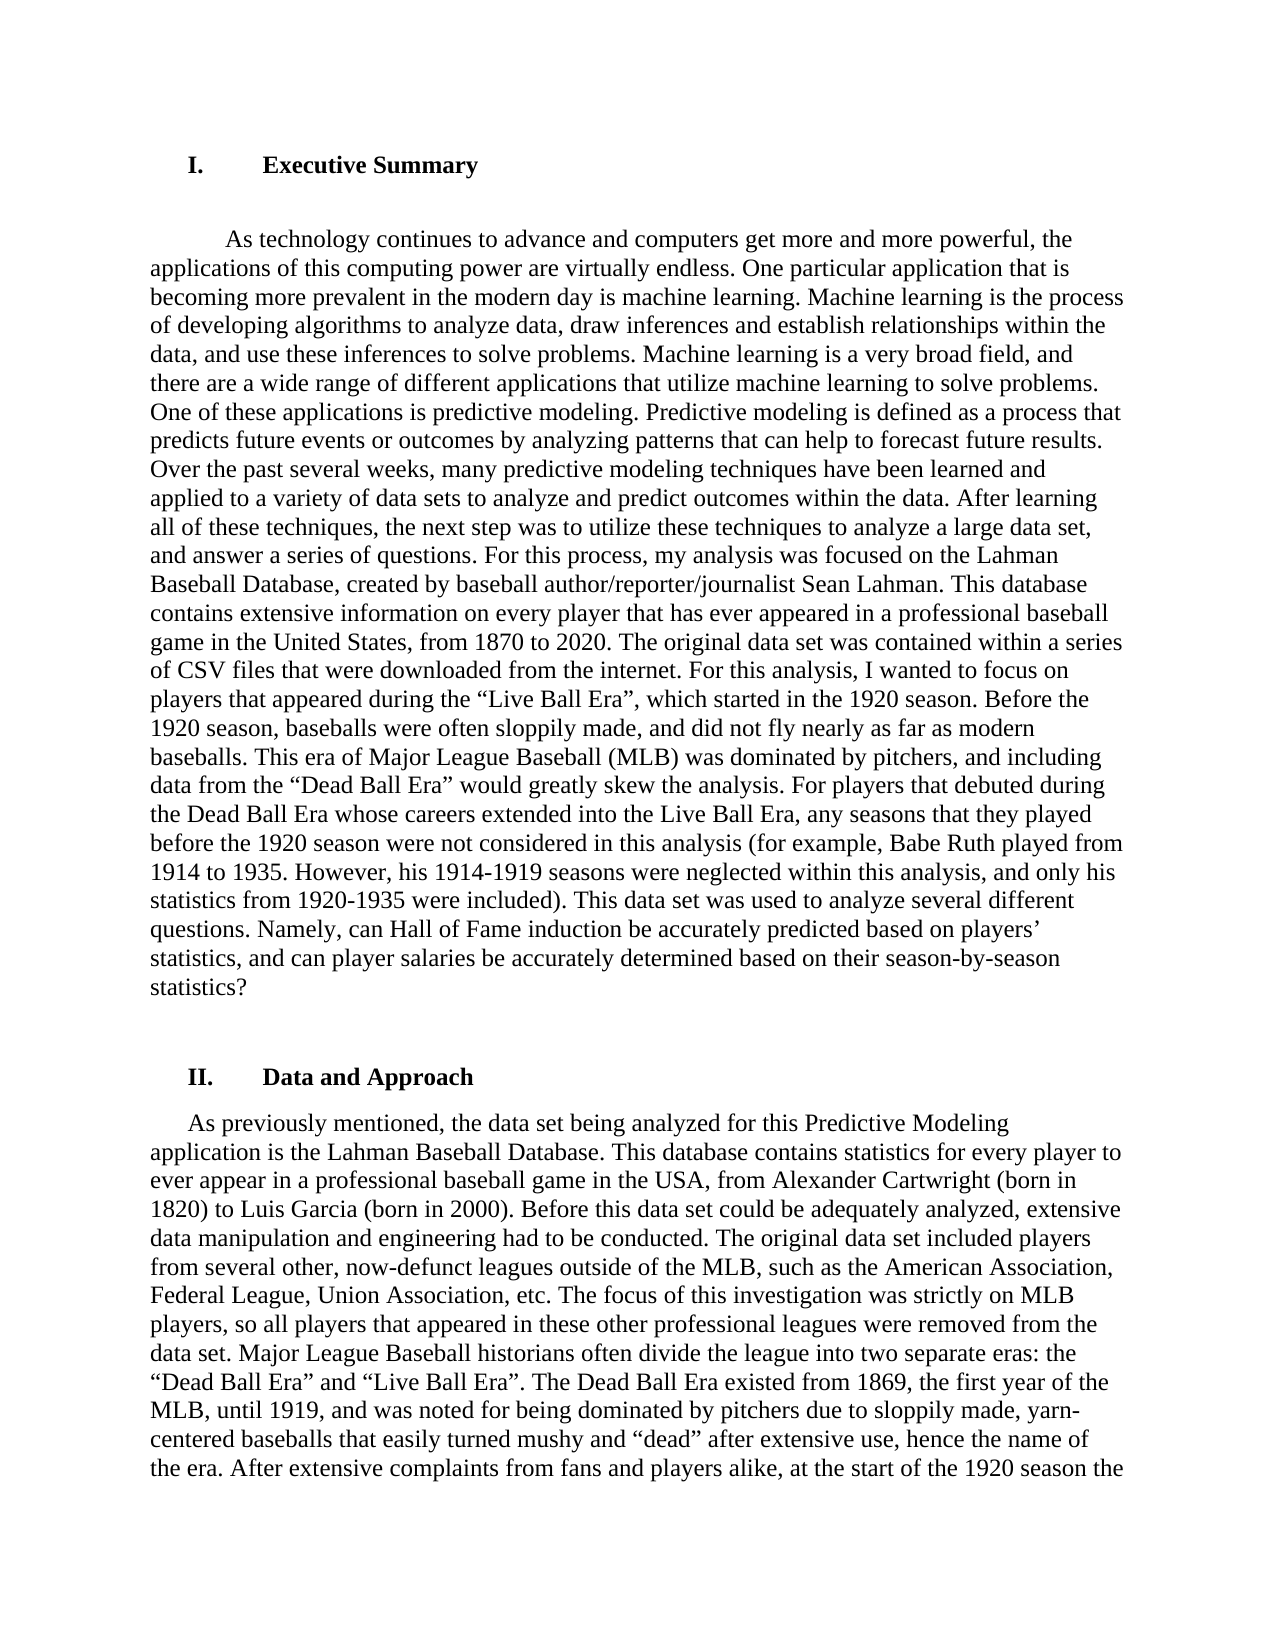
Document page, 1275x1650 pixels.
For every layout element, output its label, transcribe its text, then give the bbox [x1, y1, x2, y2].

list Data and Approach [187, 1062, 1125, 1091]
text As technology continues to advance and computers get more and more powerful, the applications of this computing power are virtually endless. One particular application that is becoming more prevalent in the modern day is machine learning. Machine learning is the process of developing algorithms to analyze data, draw inferences and establish relationships within the data, and use these inferences to solve problems. Machine learning is a very broad field, and there are a wide range of different applications that utilize machine learning to solve problems. One of these applications is predictive modeling. Predictive modeling is defined as a process that predicts future events or outcomes by analyzing patterns that can help to forecast future results. Over the past several weeks, many predictive modeling techniques have been learned and applied to a variety of data sets to analyze and predict outcomes within the data. After learning all of these techniques, the next step was to utilize these techniques to analyze a large data set, and answer a series of questions. For this process, my analysis was focused on the Lahman Baseball Database, created by baseball author/reporter/journalist Sean Lahman. This database contains extensive information on every player that has ever appeared in a professional baseball game in the United States, from 1870 to 2020. The original data set was contained within a series of CSV files that were downloaded from the internet. For this analysis, I wanted to focus on players that appeared during the “Live Ball Era”, which started in the 1920 season. Before the 1920 season, baseballs were often sloppily made, and did not fly nearly as far as modern baseballs. This era of Major League Baseball (MLB) was dominated by pitchers, and including data from the “Dead Ball Era” would greatly skew the analysis. For players that debuted during the Dead Ball Era whose careers extended into the Live Ball Era, any seasons that they played before the 1920 season were not considered in this analysis (for example, Babe Ruth played from 1914 to 1935. However, his 1914-1919 seasons were neglected within this analysis, and only his statistics from 1920-1935 were included). This data set was used to analyze several different questions. Namely, can Hall of Fame induction be accurately predicted based on players’ statistics, and can player salaries be accurately determined based on their season-by-season statistics? [150, 224, 1125, 1000]
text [150, 1108, 1125, 1482]
list Executive Summary [187, 150, 1125, 179]
